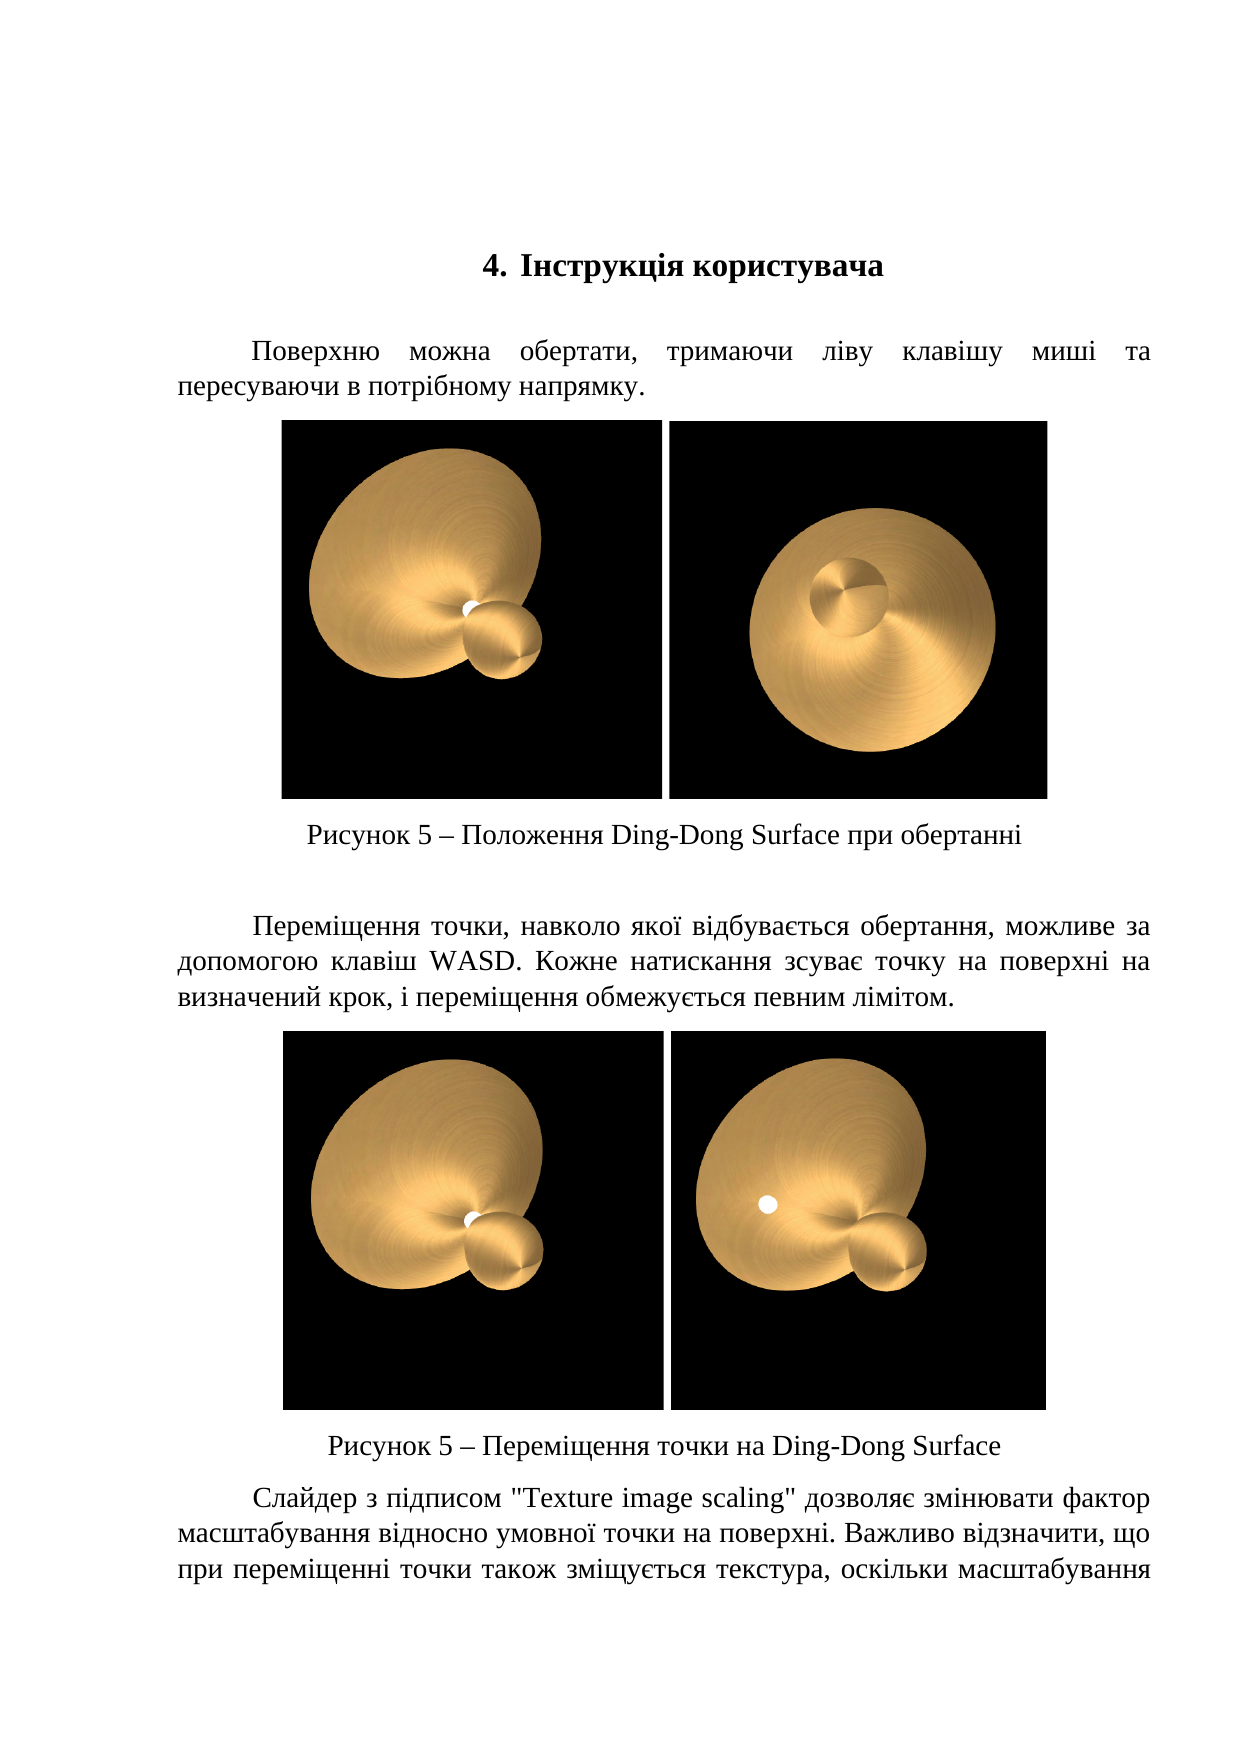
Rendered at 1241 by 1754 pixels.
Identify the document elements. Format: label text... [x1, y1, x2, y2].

text Переміщення точки, навколо якої відбувається обертання, можливе за допомогою клавіш WASD. Кожне натискання зсуває точку на поверхні на визначений крок, і переміщення обмежується певним лімітом. [177, 908, 1152, 1013]
text Рисунок 5 – Переміщення точки на Ding-Dong Surface [177, 1428, 1152, 1461]
picture [669, 421, 1048, 799]
list Рисунок 5 – Положення Ding-Dong Surface при обертанні [177, 817, 1152, 851]
list Інструкція користувача [215, 245, 1152, 283]
picture [671, 1031, 1046, 1410]
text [177, 1480, 1152, 1585]
picture [281, 420, 663, 799]
picture [283, 1031, 664, 1410]
text Поверхню можна обертати, тримаючи ліву клавішу миші та пересуваючи в потрібному напрямку. [177, 333, 1152, 402]
